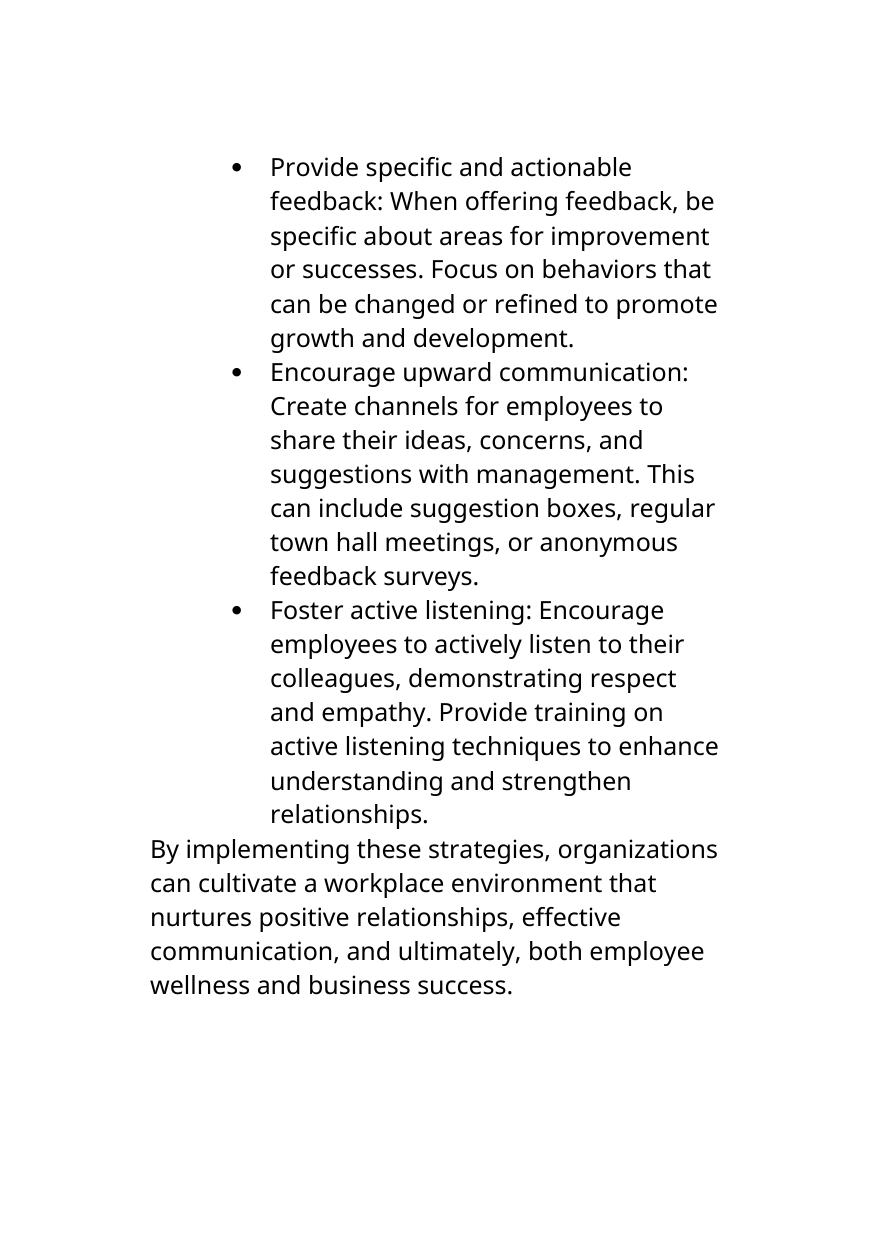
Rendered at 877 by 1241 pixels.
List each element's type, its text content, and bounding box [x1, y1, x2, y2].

list Provide specific and actionable feedback: When offering feedback, be specific about areas for improvement or successes. Focus on behaviors that can be changed or refined to promote growth and development. [232, 150, 727, 354]
text By implementing these strategies, organizations can cultivate a workplace environment that nurtures positive relationships, effective communication, and ultimately, both employee wellness and business success. [150, 831, 727, 1002]
list Foster active listening: Encourage employees to actively listen to their colleagues, demonstrating respect and empathy. Provide training on active listening techniques to enhance understanding and strengthen relationships. [232, 593, 727, 831]
list Encourage upward communication: Create channels for employees to share their ideas, concerns, and suggestions with management. This can include suggestion boxes, regular town hall meetings, or anonymous feedback surveys. [232, 354, 727, 593]
